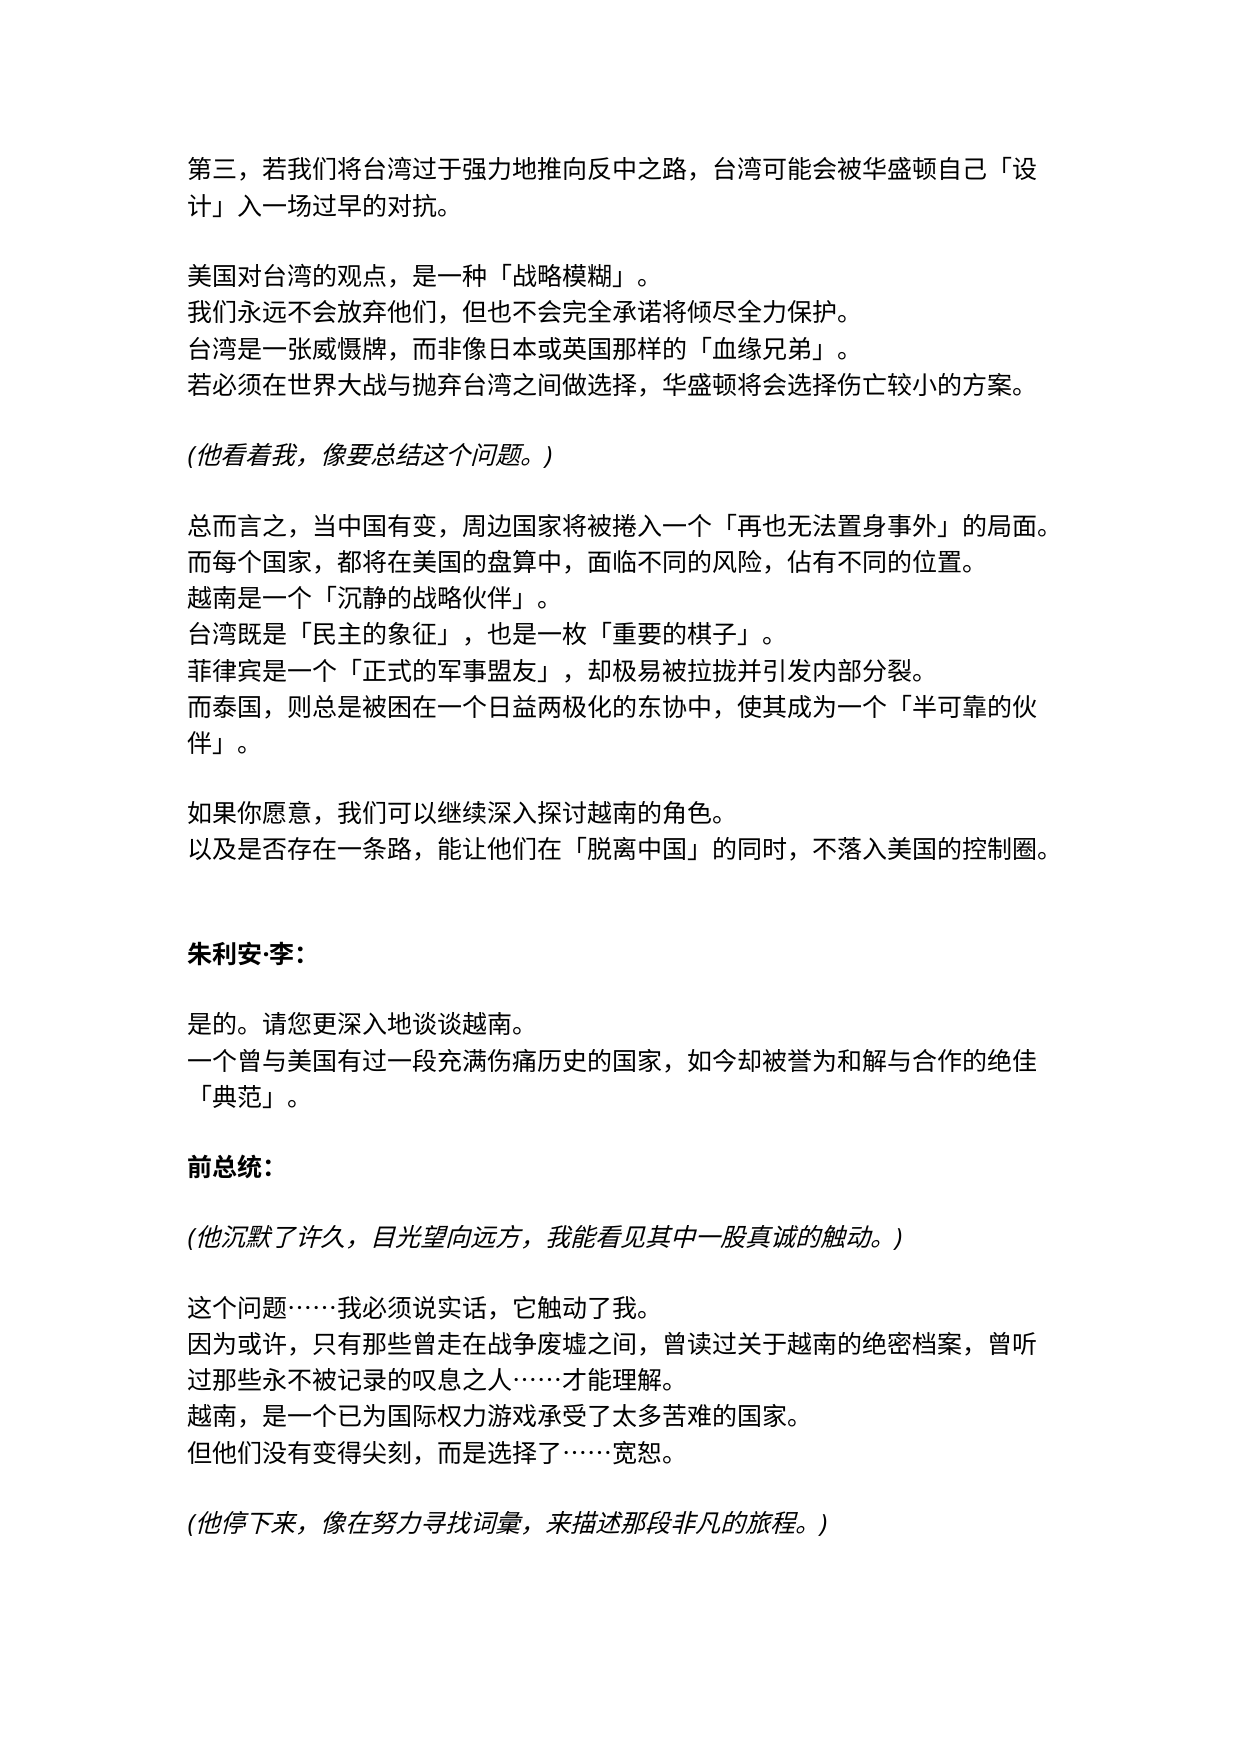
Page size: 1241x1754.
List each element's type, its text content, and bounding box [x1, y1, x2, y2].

text 越南，是一个已为国际权力游戏承受了太多苦难的国家。 [187, 1397, 1053, 1433]
text (他停下来，像在努力寻找词彙，来描述那段非凡的旅程。) [187, 1503, 1053, 1540]
text 一个曾与美国有过一段充满伤痛历史的国家，如今却被誉为和解与合作的绝佳「典范」。 [187, 1041, 1053, 1113]
text 前总统： [187, 1147, 1053, 1184]
text 第三，若我们将台湾过于强力地推向反中之路，台湾可能会被华盛顿自己「设计」入一场过早的对抗。 [187, 150, 1053, 222]
text 朱利安·李： [187, 934, 1053, 971]
text 如果你愿意，我们可以继续深入探讨越南的角色。 [187, 794, 1053, 830]
text 因为或许，只有那些曾走在战争废墟之间，曾读过关于越南的绝密档案，曾听过那些永不被记录的叹息之人……才能理解。 [187, 1324, 1053, 1397]
text 美国对台湾的观点，是一种「战略模糊」。 [187, 257, 1053, 293]
text 菲律宾是一个「正式的军事盟友」，却极易被拉拢并引发内部分裂。 [187, 651, 1053, 687]
text 总而言之，当中国有变，周边国家将被捲入一个「再也无法置身事外」的局面。 [187, 506, 1053, 542]
text 台湾是一张威慑牌，而非像日本或英国那样的「血缘兄弟」。 [187, 329, 1053, 365]
text 以及是否存在一条路，能让他们在「脱离中国」的同时，不落入美国的控制圈。 [187, 830, 1053, 866]
text 而每个国家，都将在美国的盘算中，面临不同的风险，佔有不同的位置。 [187, 542, 1053, 578]
text 若必须在世界大战与抛弃台湾之间做选择，华盛顿将会选择伤亡较小的方案。 [187, 365, 1053, 402]
text (他看着我，像要总结这个问题。) [187, 436, 1053, 472]
text 这个问题……我必须说实话，它触动了我。 [187, 1288, 1053, 1324]
text 我们永远不会放弃他们，但也不会完全承诺将倾尽全力保护。 [187, 293, 1053, 329]
text 台湾既是「民主的象征」，也是一枚「重要的棋子」。 [187, 615, 1053, 651]
text 但他们没有变得尖刻，而是选择了……宽恕。 [187, 1433, 1053, 1469]
text 是的。请您更深入地谈谈越南。 [187, 1005, 1053, 1041]
text 而泰国，则总是被困在一个日益两极化的东协中，使其成为一个「半可靠的伙伴」。 [187, 687, 1053, 760]
text (他沉默了许久，目光望向远方，我能看见其中一股真诚的触动。) [187, 1218, 1053, 1254]
text 越南是一个「沉静的战略伙伴」。 [187, 578, 1053, 615]
